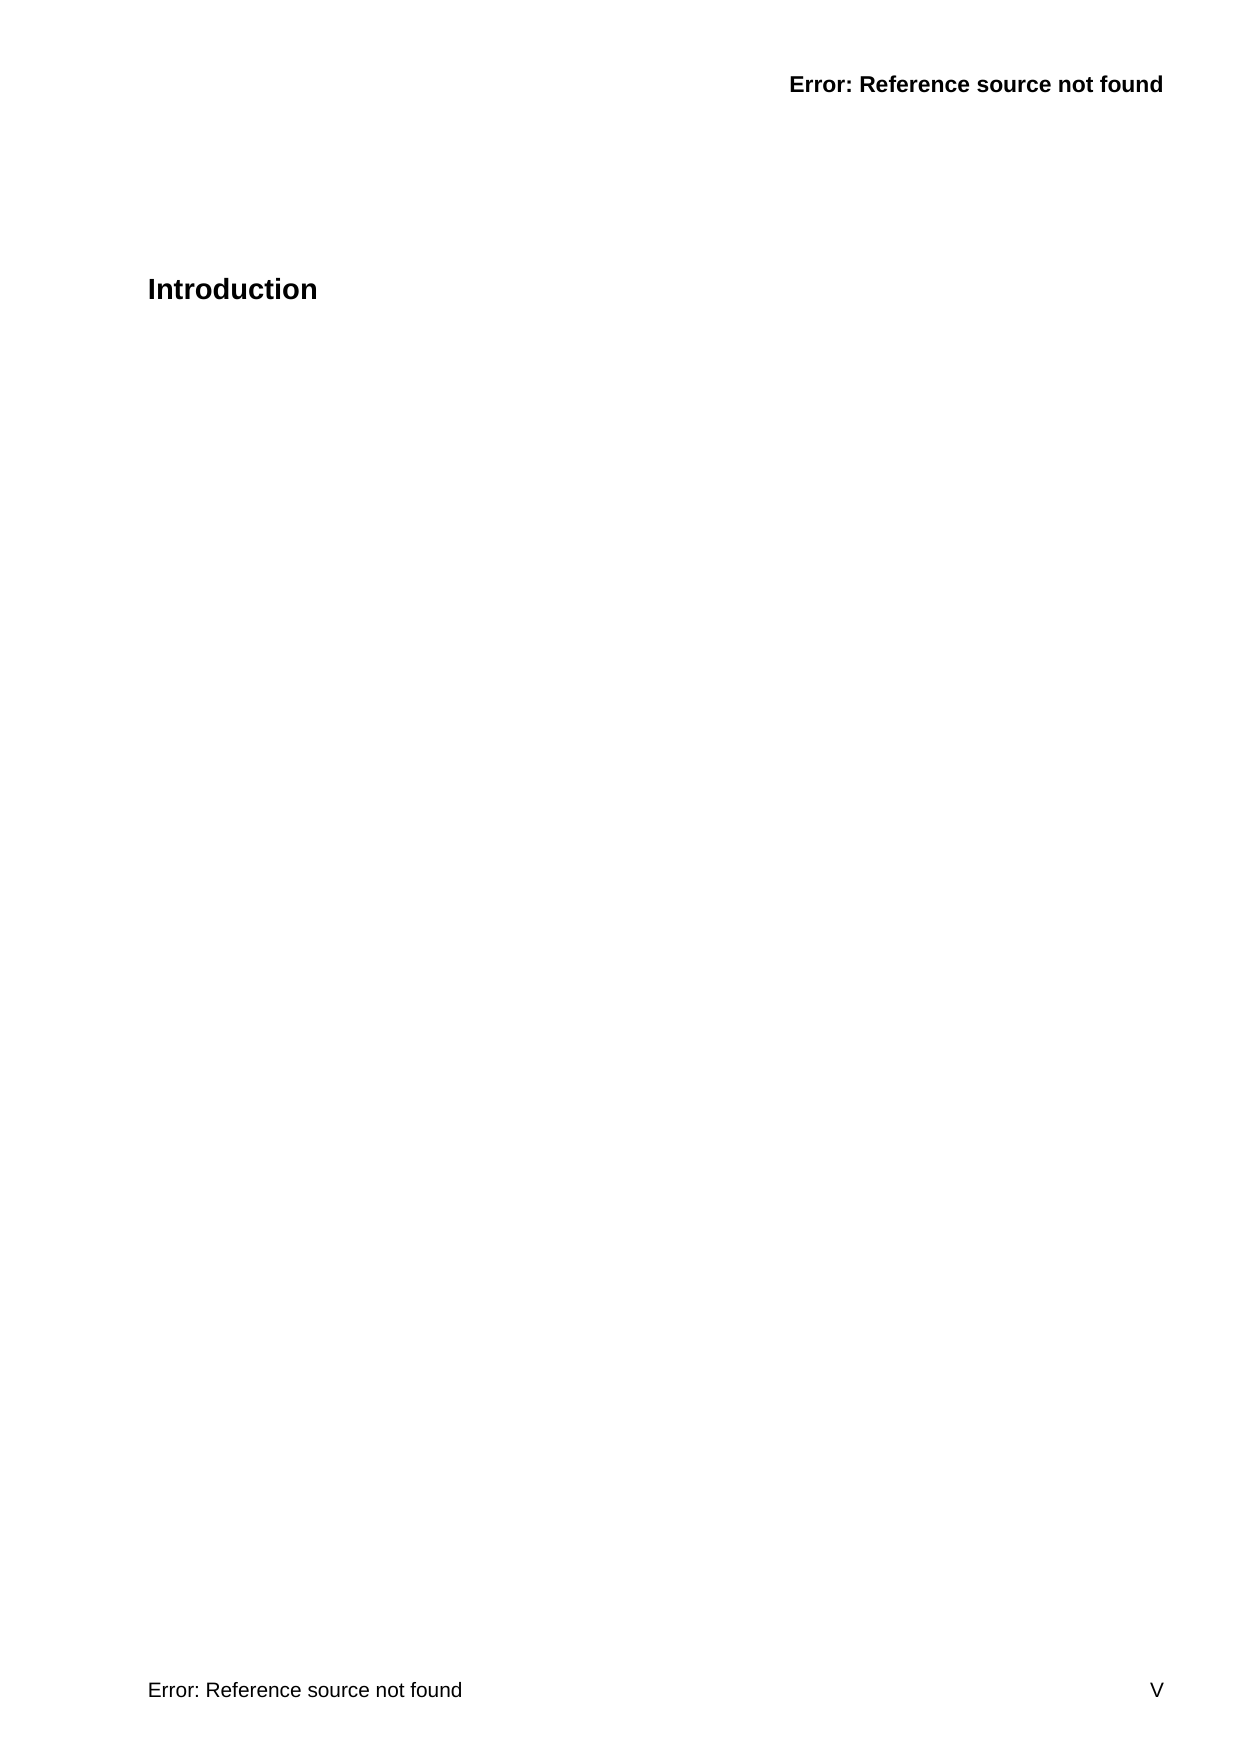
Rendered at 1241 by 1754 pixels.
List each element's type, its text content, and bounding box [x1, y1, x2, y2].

text Introduction [148, 274, 1163, 306]
